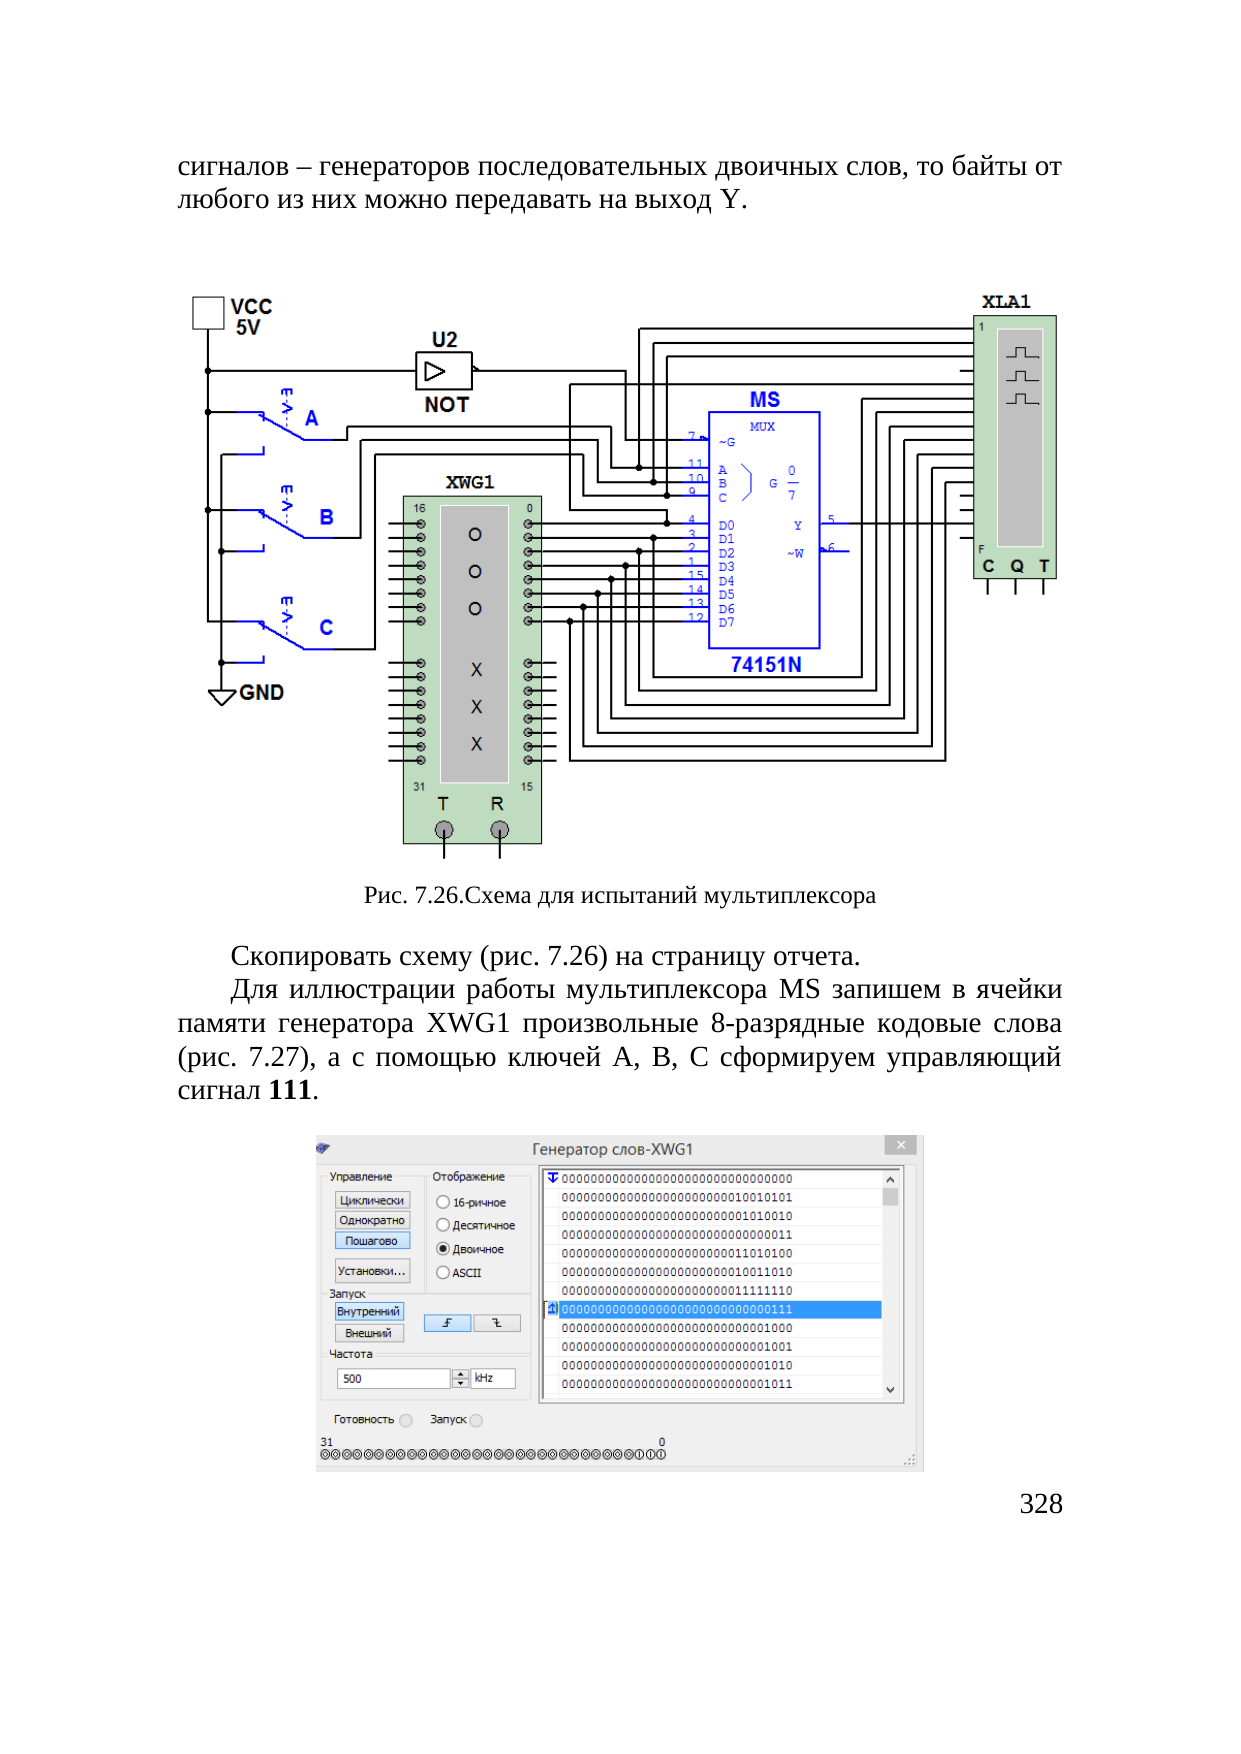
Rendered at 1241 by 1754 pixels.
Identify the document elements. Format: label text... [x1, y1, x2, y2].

text Скопировать схему (рис. 7.26) на страницу отчета. [177, 938, 1063, 972]
picture [177, 277, 1063, 868]
text Рис. 7.26.Схема для испытаний мультиплексора [177, 880, 1063, 909]
text Для иллюстрации работы мультиплексора MS запишем в ячейки памяти генератора XWG1 произвольные 8-разрядные кодовые слова (рис. 7.27), а с помощью ключей А, В, С сформируем управляющий сигнал 111. [177, 972, 1063, 1106]
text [177, 148, 1063, 215]
picture [316, 1135, 925, 1472]
